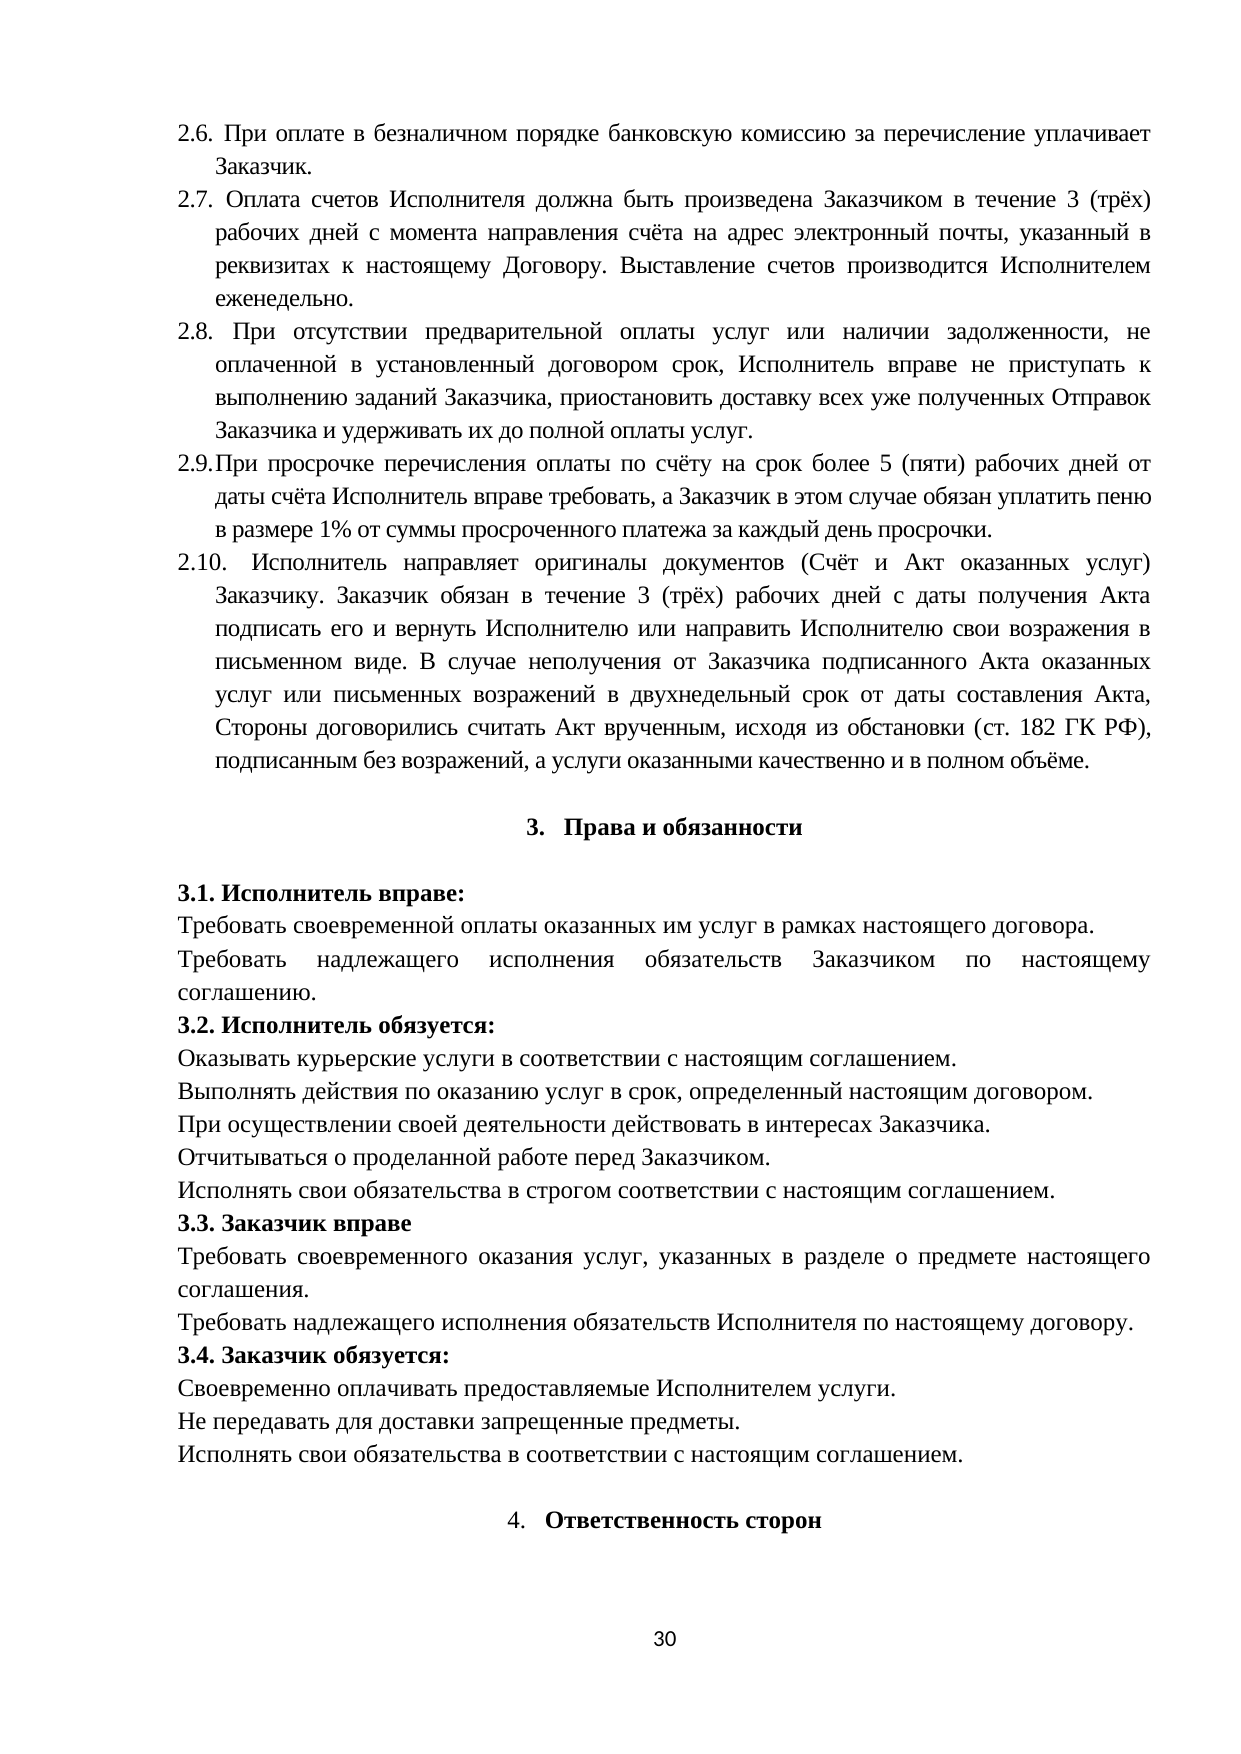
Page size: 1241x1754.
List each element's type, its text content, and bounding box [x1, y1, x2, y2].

list При оплате в безналичном порядке банковскую комиссию за перечисление уплачивает Заказчик. [177, 118, 1152, 180]
list При отсутствии предварительной оплаты услуг или наличии задолженности, не оплаченной в установленный договором срок, Исполнитель вправе не приступать к выполнению заданий Заказчика, приостановить доставку всех уже полученных Отправок Заказчика и удерживать их до полной оплаты услуг. [177, 316, 1152, 444]
text 3.4. Заказчик обязуется: [177, 1340, 1152, 1369]
list Ответственность сторон [177, 1505, 1152, 1534]
list Оплата счетов Исполнителя должна быть произведена Заказчиком в течение 3 (трёх) рабочих дней с момента направления счёта на адрес электронный почты, указанный в реквизитах к настоящему Договору. Выставление счетов производится Исполнителем еженедельно. [177, 184, 1152, 312]
text 3.1. Исполнитель вправе: [177, 878, 1152, 906]
text Требовать надлежащего исполнения обязательств Исполнителя по настоящему договору. [177, 1307, 1152, 1336]
text Оказывать курьерские услуги в соответствии с настоящим соглашением. [177, 1043, 1152, 1071]
text Исполнять свои обязательства в строгом соответствии с настоящим соглашением. [177, 1175, 1152, 1203]
text Требовать надлежащего исполнения обязательств Заказчиком по настоящему соглашению. [177, 944, 1152, 1005]
text Выполнять действия по оказанию услуг в срок, определенный настоящим договором. [177, 1076, 1152, 1104]
text Отчитываться о проделанной работе перед Заказчиком. [177, 1142, 1152, 1171]
text Не передавать для доставки запрещенные предметы. [177, 1406, 1152, 1435]
list Исполнитель направляет оригиналы документов (Счёт и Акт оказанных услуг) Заказчику. Заказчик обязан в течение 3 (трёх) рабочих дней с даты получения Акта подписать его и вернуть Исполнителю или направить Исполнителю свои возражения в письменном виде. В случае неполучения от Заказчика подписанного Акта оказанных услуг или письменных возражений в двухнедельный срок от даты составления Акта, Стороны договорились считать Акт врученным, исходя из обстановки (ст. 182 ГК РФ), подписанным без возражений, а услуги оказанными качественно и в полном объёме. [177, 547, 1152, 774]
text 3.3. Заказчик вправе [177, 1208, 1152, 1237]
list При просрочке перечисления оплаты по счёту на срок более 5 (пяти) рабочих дней от даты счёта Исполнитель вправе требовать, а Заказчик в этом случае обязан уплатить пеню в размере 1% от суммы просроченного платежа за каждый день просрочки. [177, 448, 1152, 543]
text При осуществлении своей деятельности действовать в интересах Заказчика. [177, 1109, 1152, 1137]
text Своевременно оплачивать предоставляемые Исполнителем услуги. [177, 1373, 1152, 1402]
text 3.2. Исполнитель обязуется: [177, 1010, 1152, 1038]
text Требовать своевременного оказания услуг, указанных в разделе о предмете настоящего соглашения. [177, 1241, 1152, 1303]
list Права и обязанности [177, 812, 1152, 840]
text Исполнять свои обязательства в соответствии с настоящим соглашением. [177, 1439, 1152, 1468]
text Требовать своевременной оплаты оказанных им услуг в рамках настоящего договора. [177, 911, 1152, 939]
